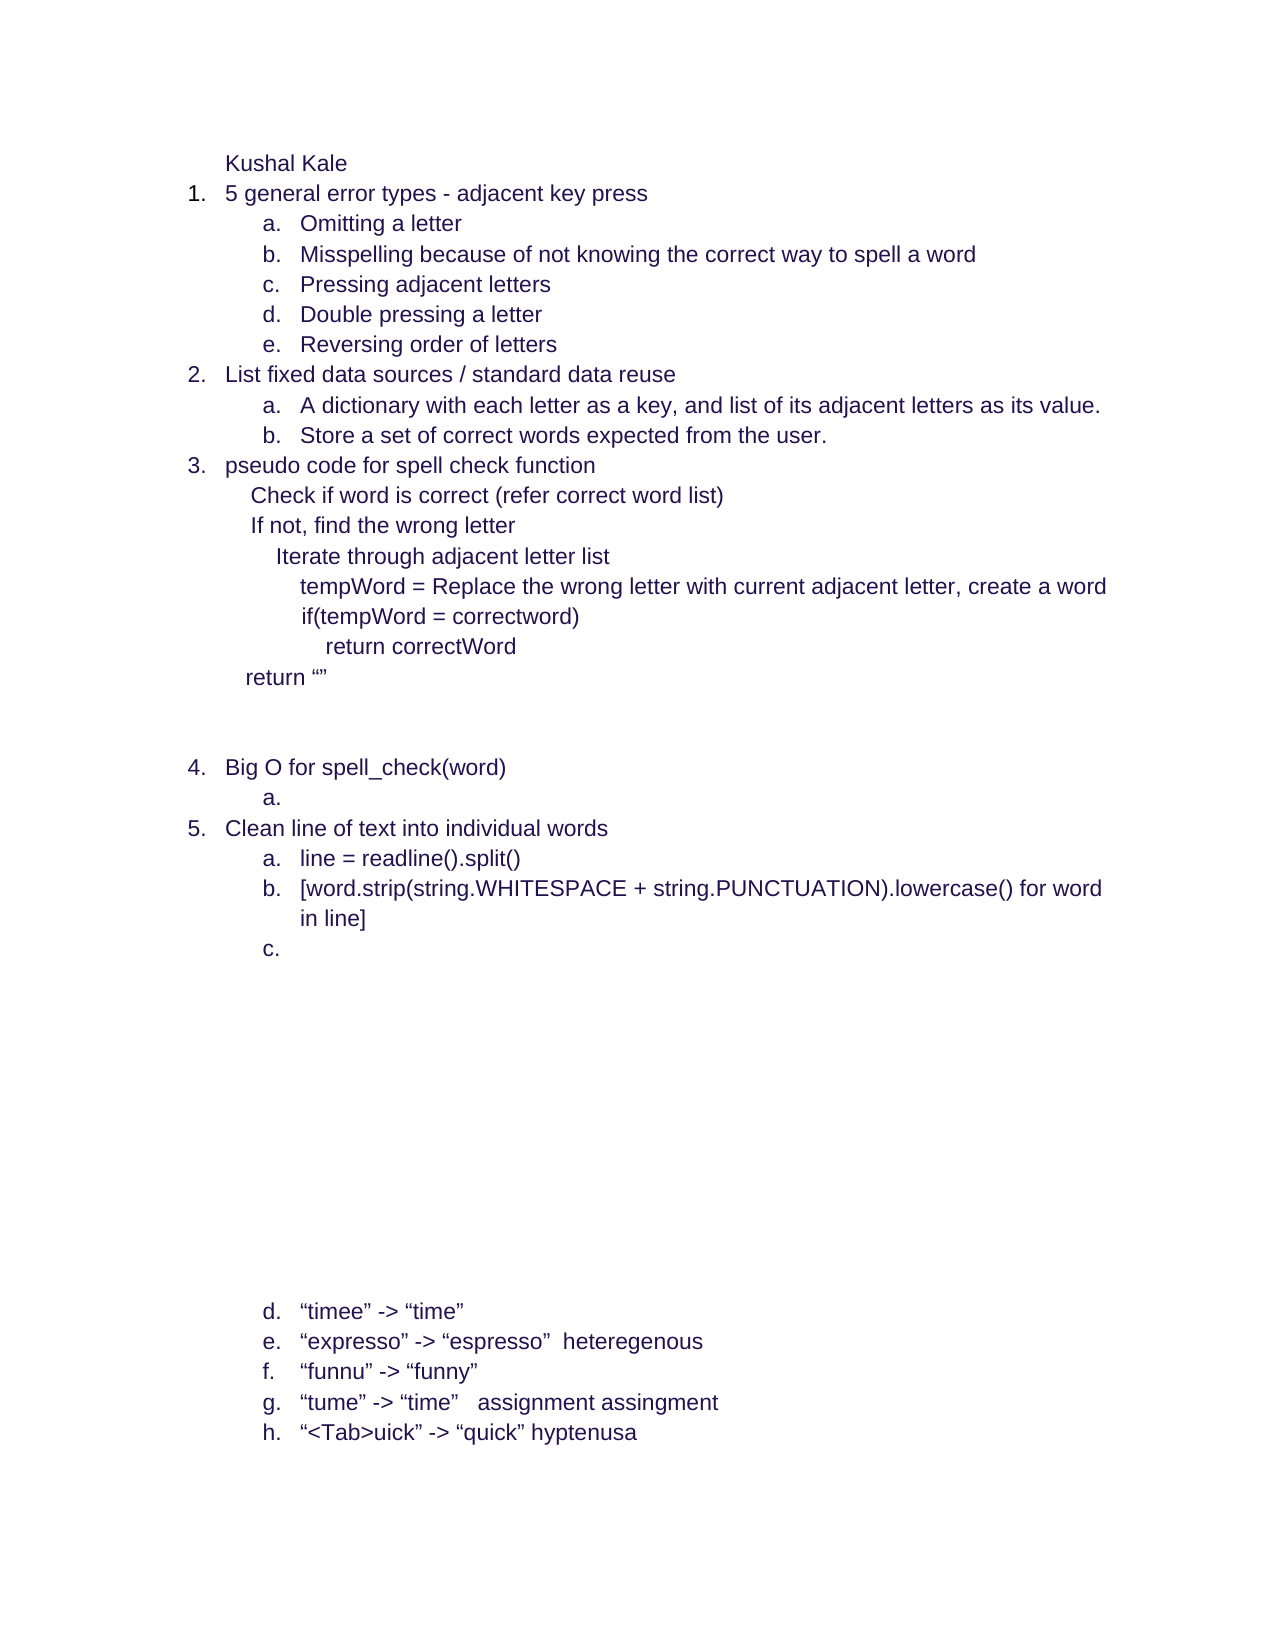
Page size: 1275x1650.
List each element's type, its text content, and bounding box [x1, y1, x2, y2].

text Kushal Kale [225, 150, 1125, 176]
list Pressing adjacent letters [262, 271, 1125, 297]
list Clean line of text into individual words [187, 814, 1125, 841]
text Iterate through adjacent letter list [225, 543, 1125, 569]
list [word.strip(string.WHITESPACE + string.PUNCTUATION).lowercase() for word in line] [262, 875, 1125, 932]
list Reversing order of letters [262, 331, 1125, 358]
list Misspelling because of not knowing the correct way to spell a word [262, 241, 1125, 267]
list List fixed data sources / standard data reuse [187, 361, 1125, 388]
list Omitting a letter [262, 210, 1125, 237]
list “funnu” -> “funny” [262, 1358, 1125, 1385]
list “tume” -> “time” assignment assingment [262, 1388, 1125, 1415]
text Check if word is correct (refer correct word list) [225, 482, 1125, 509]
text return “” [150, 663, 1125, 690]
list Store a set of correct words expected from the user. [262, 422, 1125, 448]
text return correctWord [225, 633, 1125, 660]
list “expresso” -> “espresso” heteregenous [262, 1328, 1125, 1354]
text If not, find the wrong letter [225, 512, 1125, 539]
list “timee” -> “time” [262, 1298, 1125, 1324]
list 5 general error types - adjacent key press [187, 180, 1125, 207]
list line = readline().split() [262, 845, 1125, 871]
list pseudo code for spell check function [187, 452, 1125, 478]
text if(tempWord = correctword) [225, 603, 1125, 629]
list Big O for spell_check(word) [187, 754, 1125, 781]
text tempWord = Replace the wrong letter with current adjacent letter, create a word [225, 573, 1125, 599]
list A dictionary with each letter as a key, and list of its adjacent letters as its value. [262, 392, 1125, 418]
list “<Tab>uick” -> “quick” hyptenusa [262, 1419, 1125, 1445]
list Double pressing a letter [262, 301, 1125, 327]
